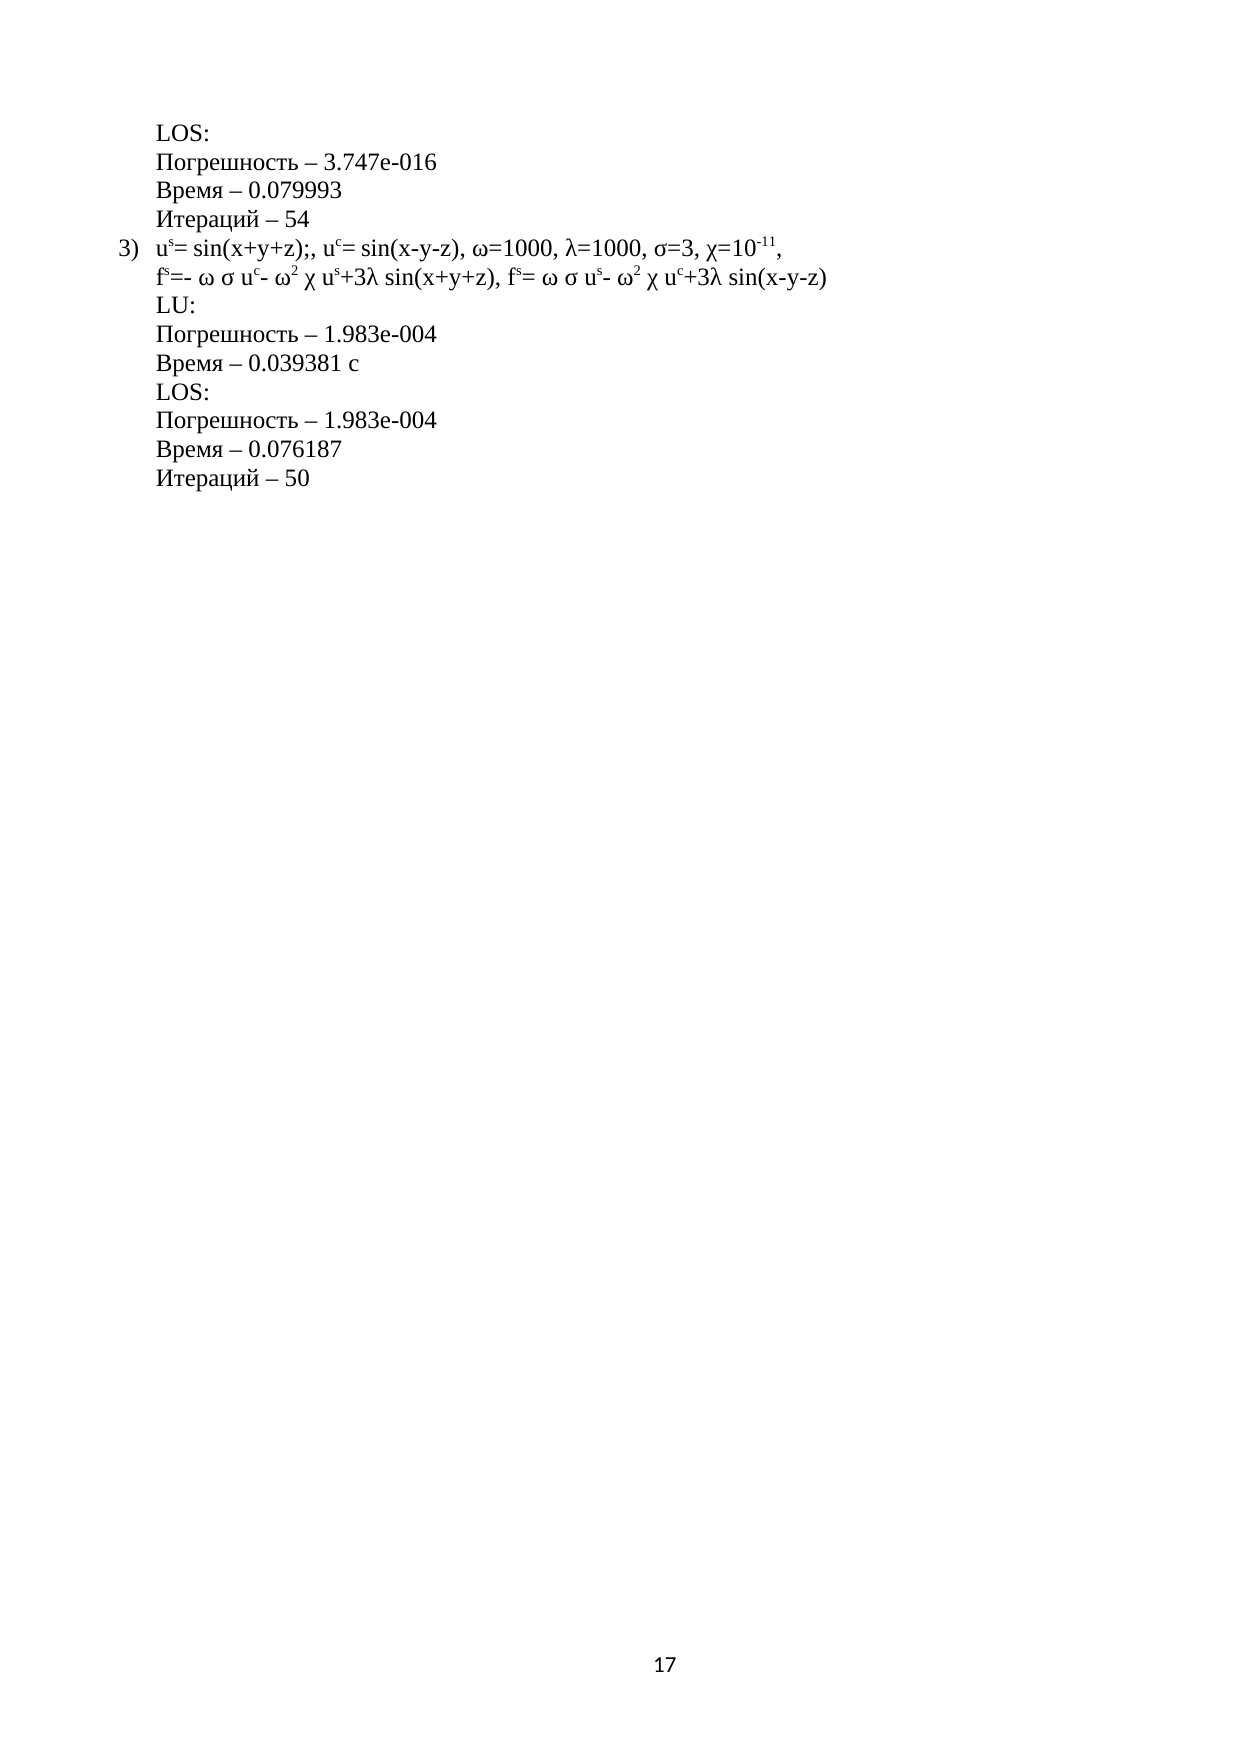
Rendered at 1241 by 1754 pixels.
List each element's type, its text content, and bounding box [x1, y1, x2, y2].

text Время – 0.039381 с [118, 348, 1167, 377]
text LOS: [118, 377, 1167, 406]
text Итераций – 54 [118, 204, 1167, 233]
text Погрешность – 1.983e-004 [118, 319, 1167, 348]
text Погрешность – 3.747e-016 [118, 147, 1167, 176]
list us= sin(x+y+z);, uc= sin(x-y-z), ω=1000, λ=1000, σ=3, χ=10-11, [118, 233, 1167, 262]
text LU: [118, 291, 1167, 319]
text Время – 0.076187 [118, 434, 1167, 463]
text Время – 0.079993 [118, 176, 1167, 204]
text LOS: [118, 118, 1167, 147]
text Итераций – 50 [118, 463, 1167, 492]
text fs=- ω σ uc- ω2 χ us+3λ sin(x+y+z), fs= ω σ us- ω2 χ uc+3λ sin(x-y-z) [118, 262, 1167, 291]
text Погрешность – 1.983e-004 [118, 406, 1167, 434]
